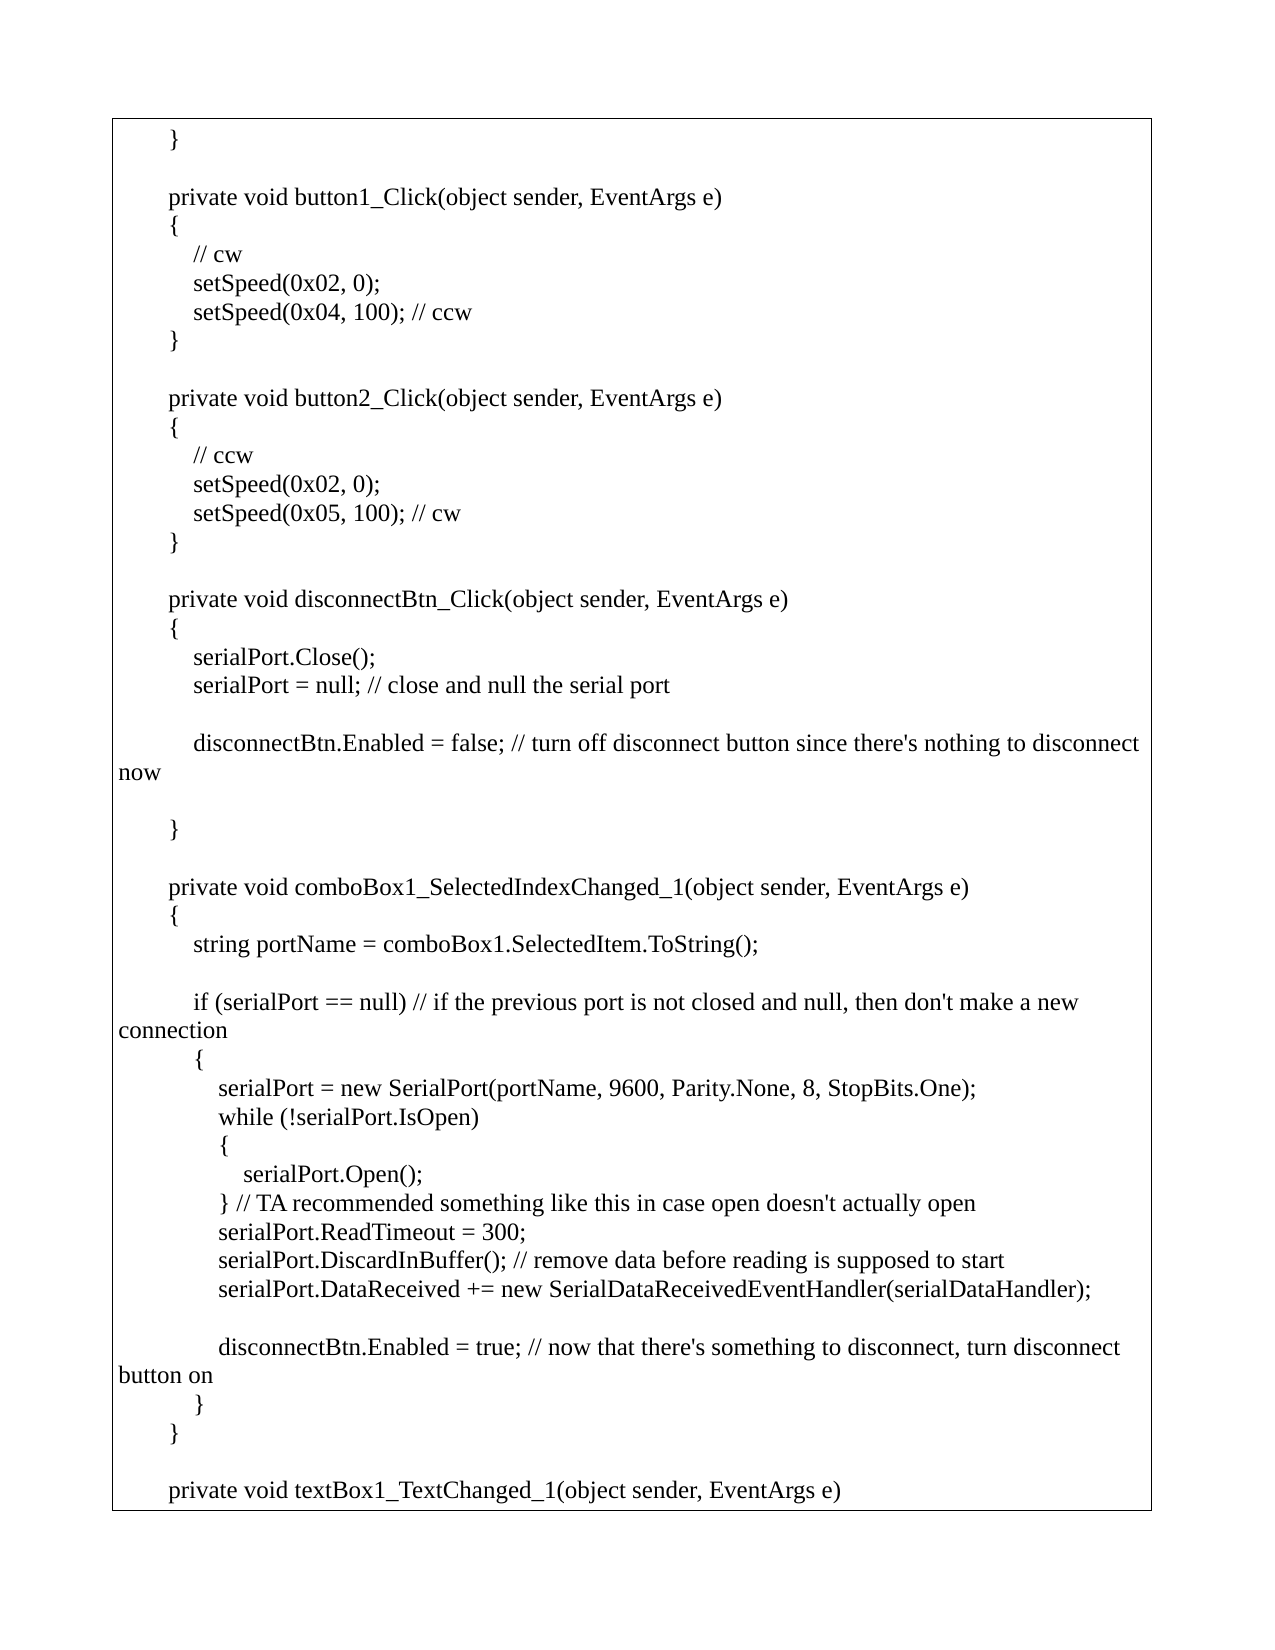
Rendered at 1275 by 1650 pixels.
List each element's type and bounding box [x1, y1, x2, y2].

table_header [113, 119, 1151, 1510]
